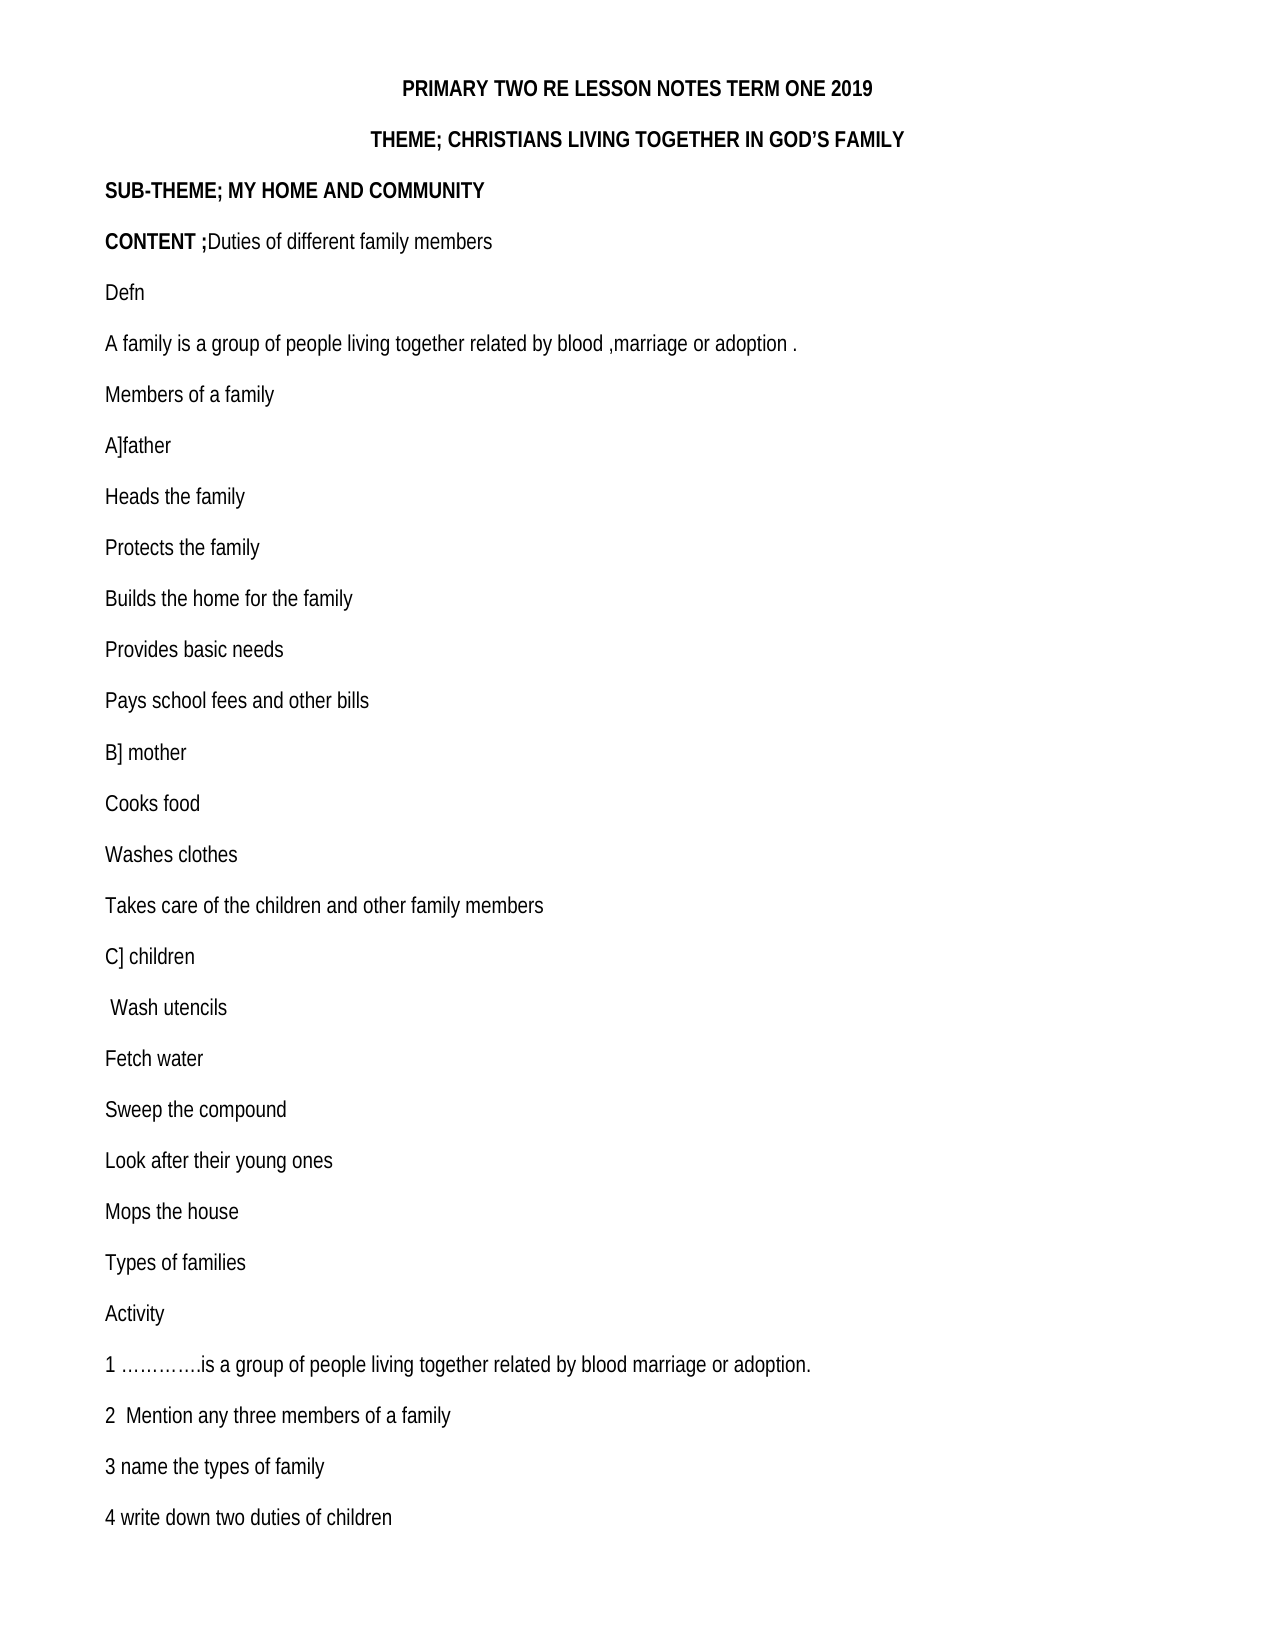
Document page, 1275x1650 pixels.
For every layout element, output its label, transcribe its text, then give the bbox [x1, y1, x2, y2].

text Activity [105, 1300, 1170, 1326]
text 2 Mention any three members of a family [105, 1402, 1170, 1428]
text 4 write down two duties of children [105, 1504, 1170, 1531]
text Fetch water [105, 1045, 1170, 1071]
text Sweep the compound [105, 1096, 1170, 1122]
text Pays school fees and other bills [105, 687, 1170, 714]
text PRIMARY TWO RE LESSON NOTES TERM ONE 2019 [105, 75, 1170, 101]
text Provides basic needs [105, 636, 1170, 663]
text B] mother [105, 738, 1170, 765]
text Cooks food [105, 789, 1170, 816]
text Types of families [105, 1249, 1170, 1275]
text 1 ………….is a group of people living together related by blood marriage or adoption. [105, 1351, 1170, 1377]
text Look after their young ones [105, 1147, 1170, 1173]
text Takes care of the children and other family members [105, 892, 1170, 918]
text A]father [105, 432, 1170, 459]
text Mops the house [105, 1198, 1170, 1224]
text Builds the home for the family [105, 585, 1170, 612]
text Defn [105, 279, 1170, 306]
text Washes clothes [105, 841, 1170, 867]
text A family is a group of people living together related by blood ,marriage or adoption . [105, 330, 1170, 357]
text C] children [105, 943, 1170, 969]
text Wash utencils [105, 994, 1170, 1020]
text Heads the family [105, 483, 1170, 510]
text 3 name the types of family [105, 1453, 1170, 1479]
text THEME; CHRISTIANS LIVING TOGETHER IN GOD’S FAMILY [105, 126, 1170, 152]
text SUB-THEME; MY HOME AND COMMUNITY [105, 177, 1170, 203]
text Protects the family [105, 534, 1170, 561]
text Members of a family [105, 381, 1170, 408]
text CONTENT ;Duties of different family members [105, 228, 1170, 254]
